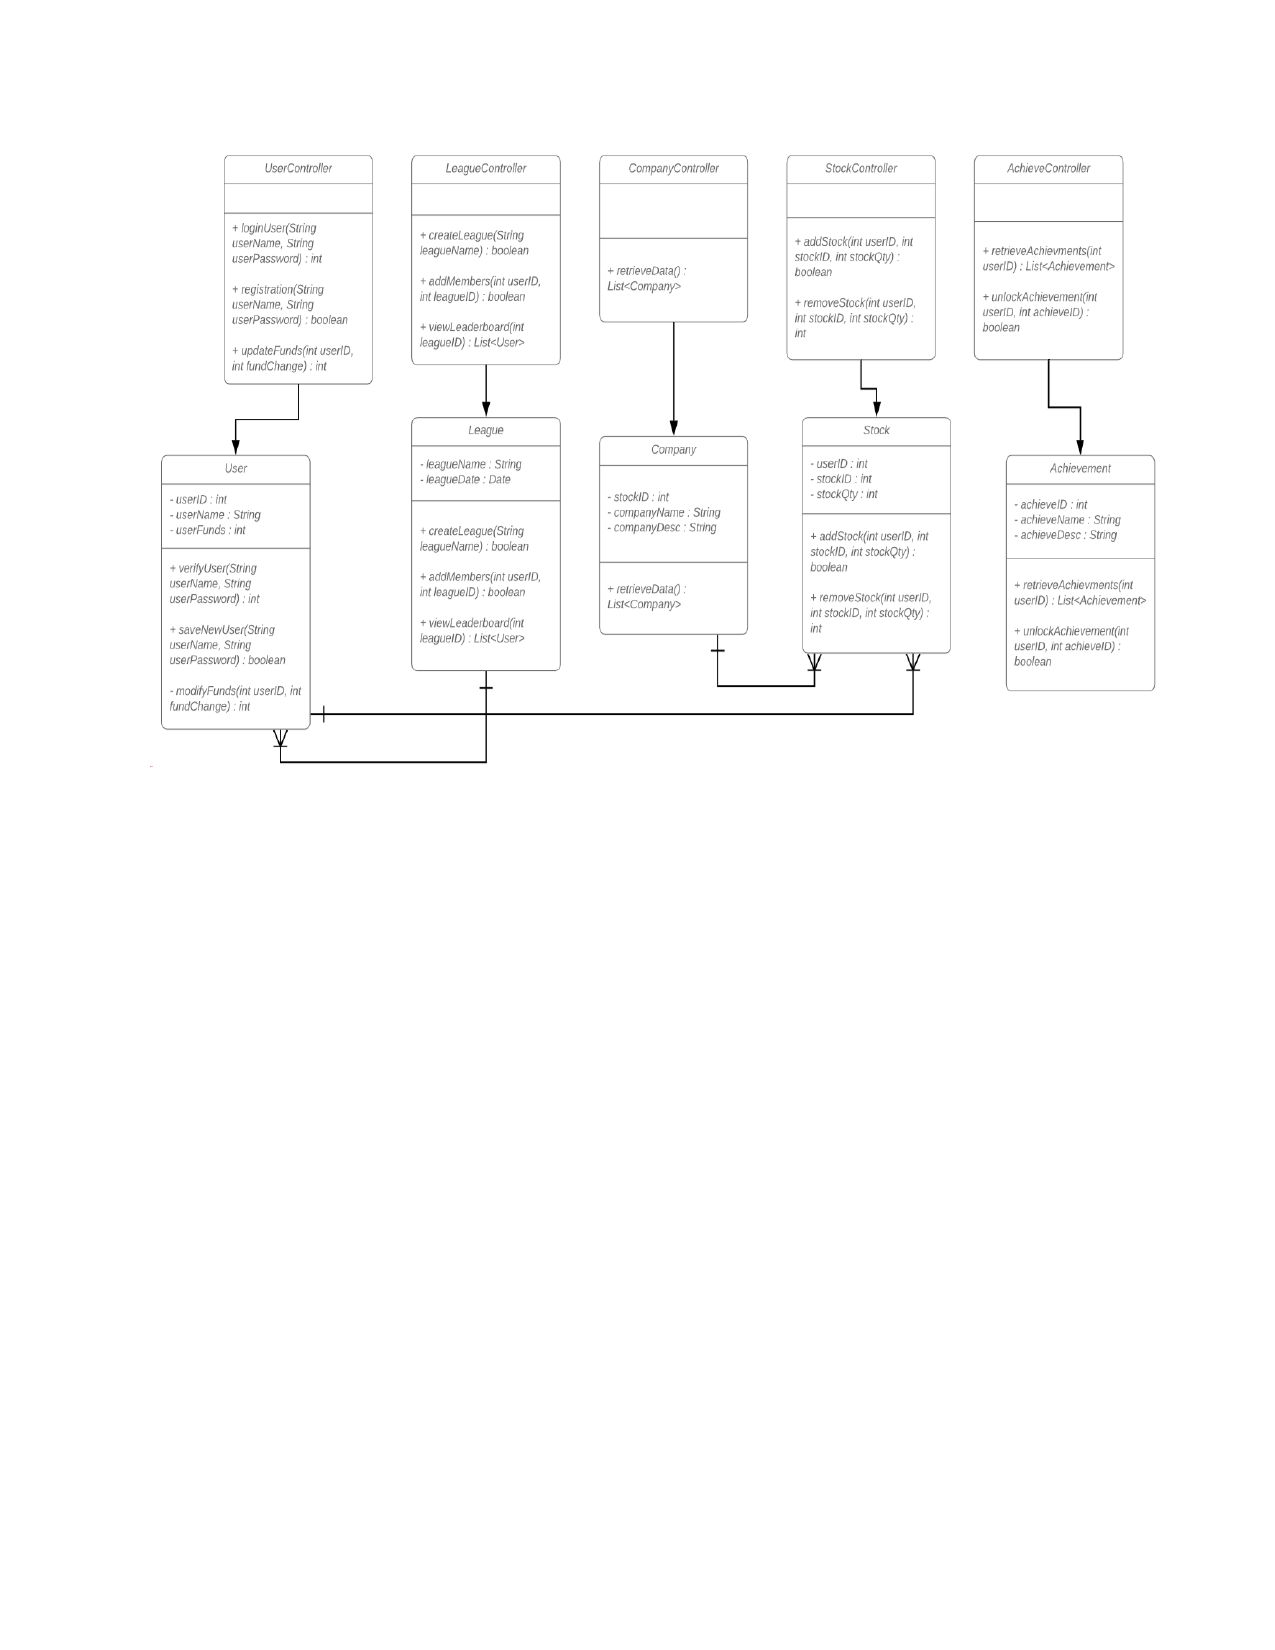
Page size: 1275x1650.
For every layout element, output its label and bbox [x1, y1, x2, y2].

picture [150, 150, 1158, 767]
